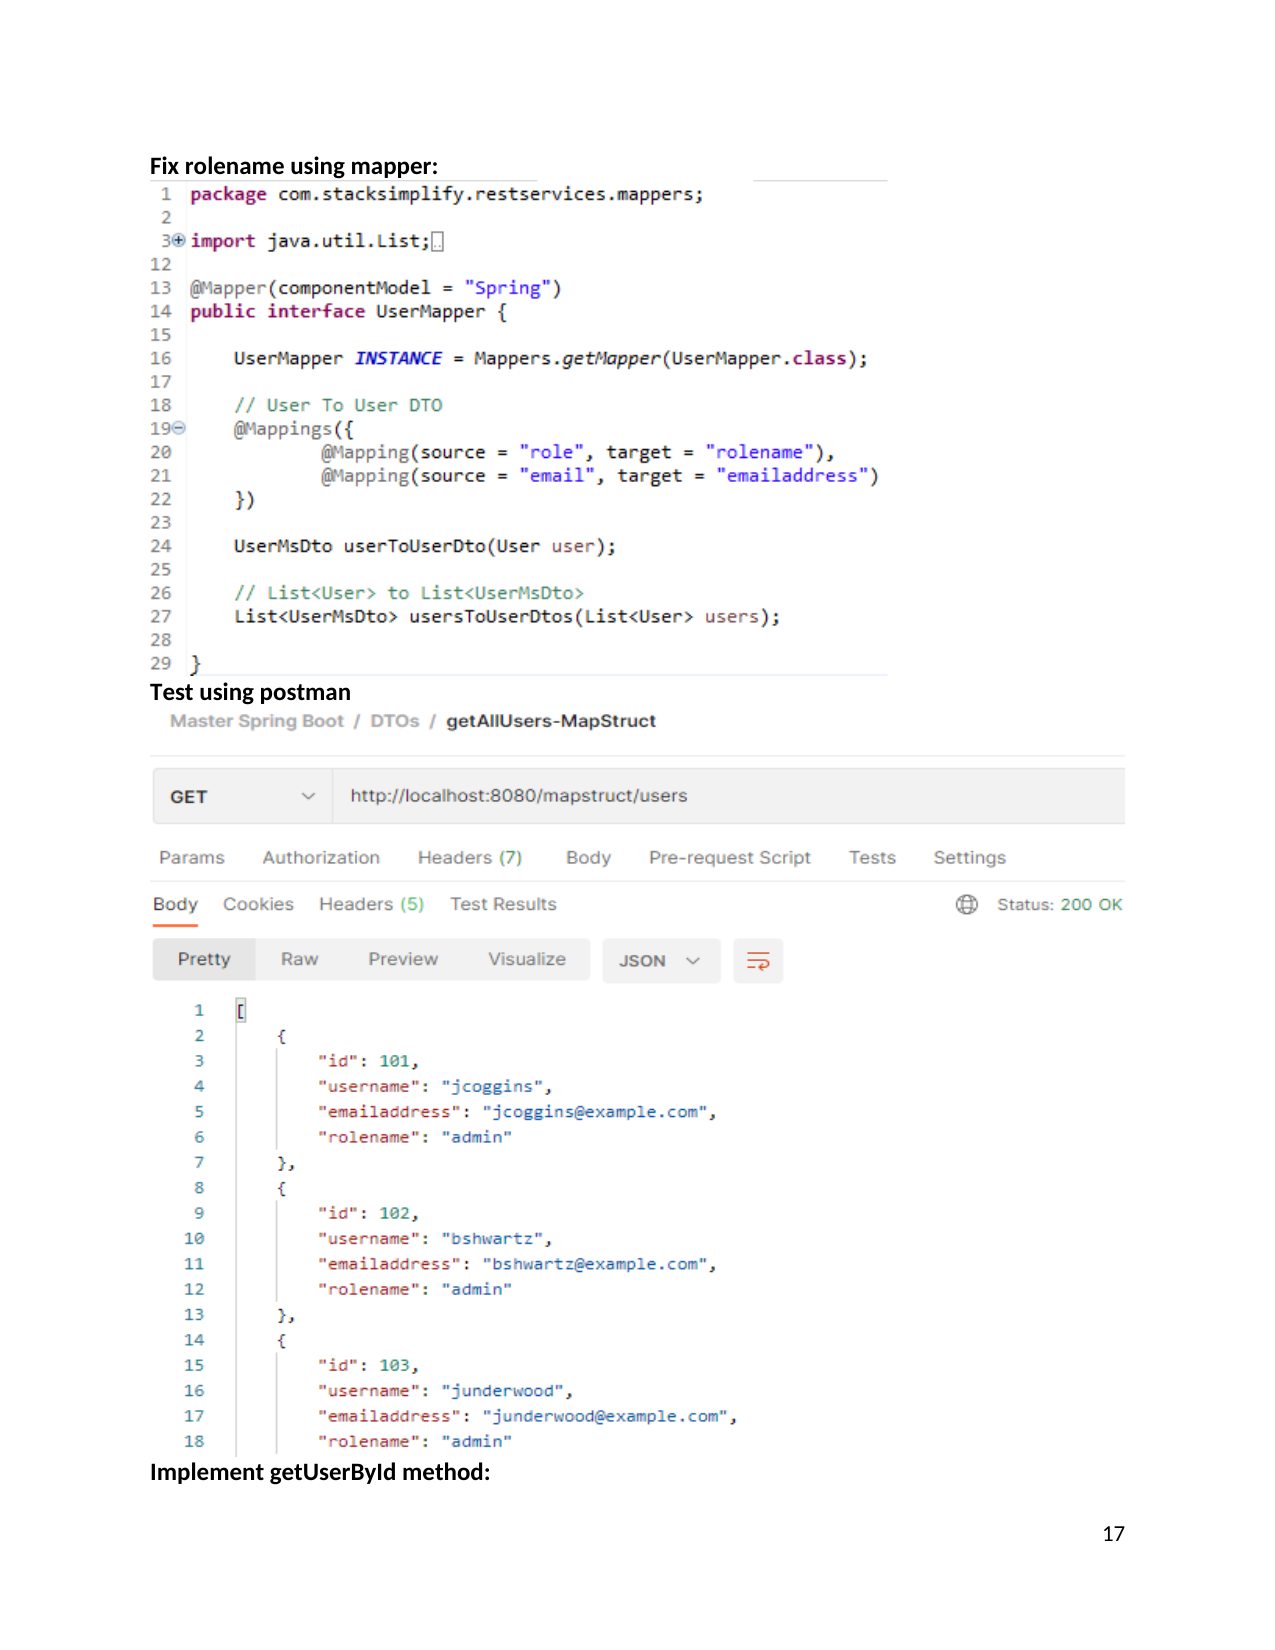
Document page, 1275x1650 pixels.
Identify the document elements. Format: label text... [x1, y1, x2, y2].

text Implement getUserById method: [150, 1457, 1125, 1487]
picture [150, 706, 1125, 1457]
text Fix rolename using mapper: [150, 150, 1125, 181]
picture [150, 180, 888, 676]
text Test using postman [150, 676, 1125, 706]
